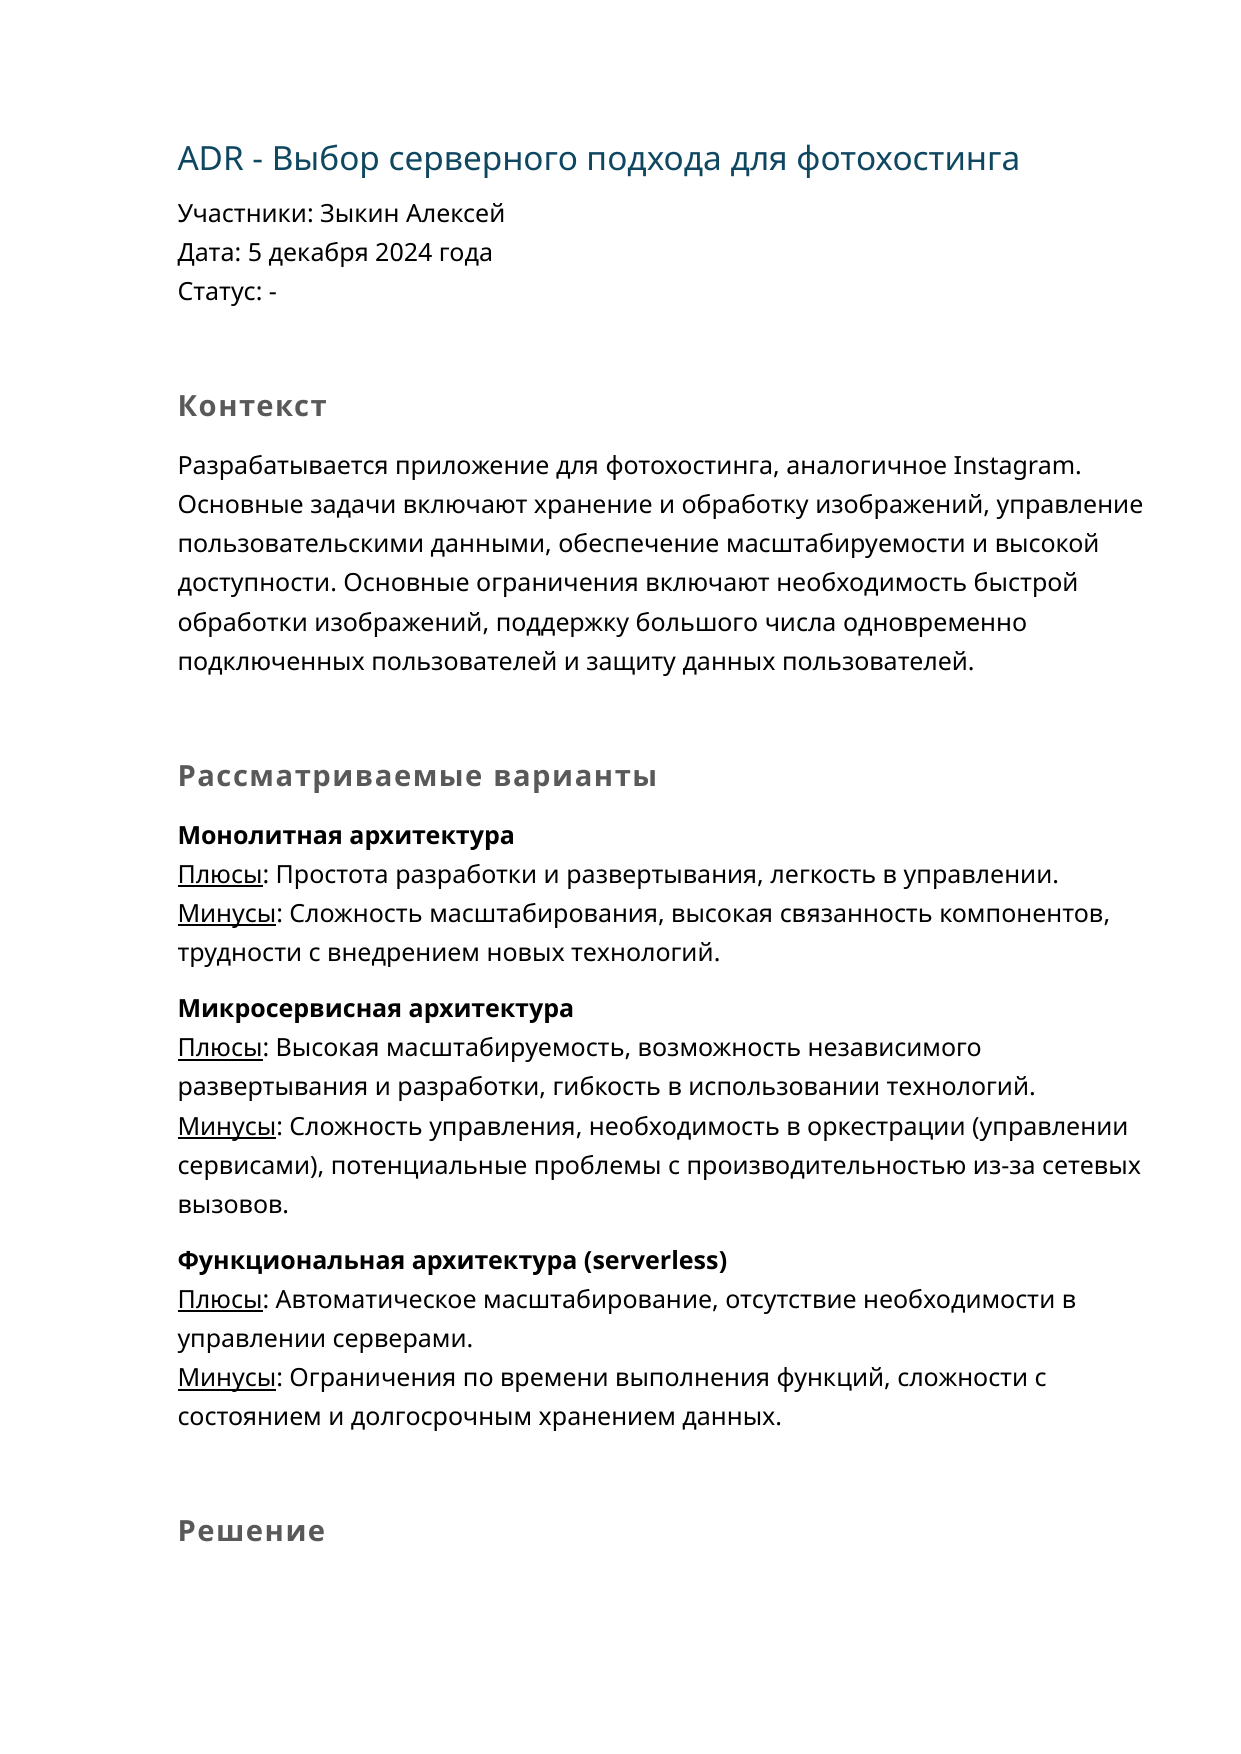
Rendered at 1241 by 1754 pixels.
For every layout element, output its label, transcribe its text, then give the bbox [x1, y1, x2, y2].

text Микросервисная архитектура Плюсы: Высокая масштабируемость, возможность независимого развертывания и разработки, гибкость в использовании технологий. Минусы: Сложность управления, необходимость в оркестрации (управлении сервисами), потенциальные проблемы с производительностью из-за сетевых вызовов. [177, 991, 1152, 1221]
subtitle Контекст [177, 385, 1152, 425]
subtitle Решение [177, 1511, 1152, 1550]
text Разрабатывается приложение для фотохостинга, аналогичное Instagram. Основные задачи включают хранение и обработку изображений, управление пользовательскими данными, обеспечение масштабируемости и высокой доступности. Основные ограничения включают необходимость быстрой обработки изображений, поддержку большого числа одновременно подключенных пользователей и защиту данных пользователей. [177, 448, 1152, 677]
text Участники: Зыкин Алексей Дата: 5 декабря 2024 года Статус: - [177, 195, 1152, 308]
subtitle ADR - Выбор серверного подхода для фотохостинга [177, 135, 1152, 180]
text Функциональная архитектура (serverless) Плюсы: Автоматическое масштабирование, отсутствие необходимости в управлении серверами. Минусы: Ограничения по времени выполнения функций, сложности с состоянием и долгосрочным хранением данных. [177, 1242, 1152, 1433]
subtitle Рассматриваемые варианты [177, 755, 1152, 795]
text Монолитная архитектура Плюсы: Простота разработки и развертывания, легкость в управлении. Минусы: Сложность масштабирования, высокая связанность компонентов, трудности с внедрением новых технологий. [177, 817, 1152, 969]
